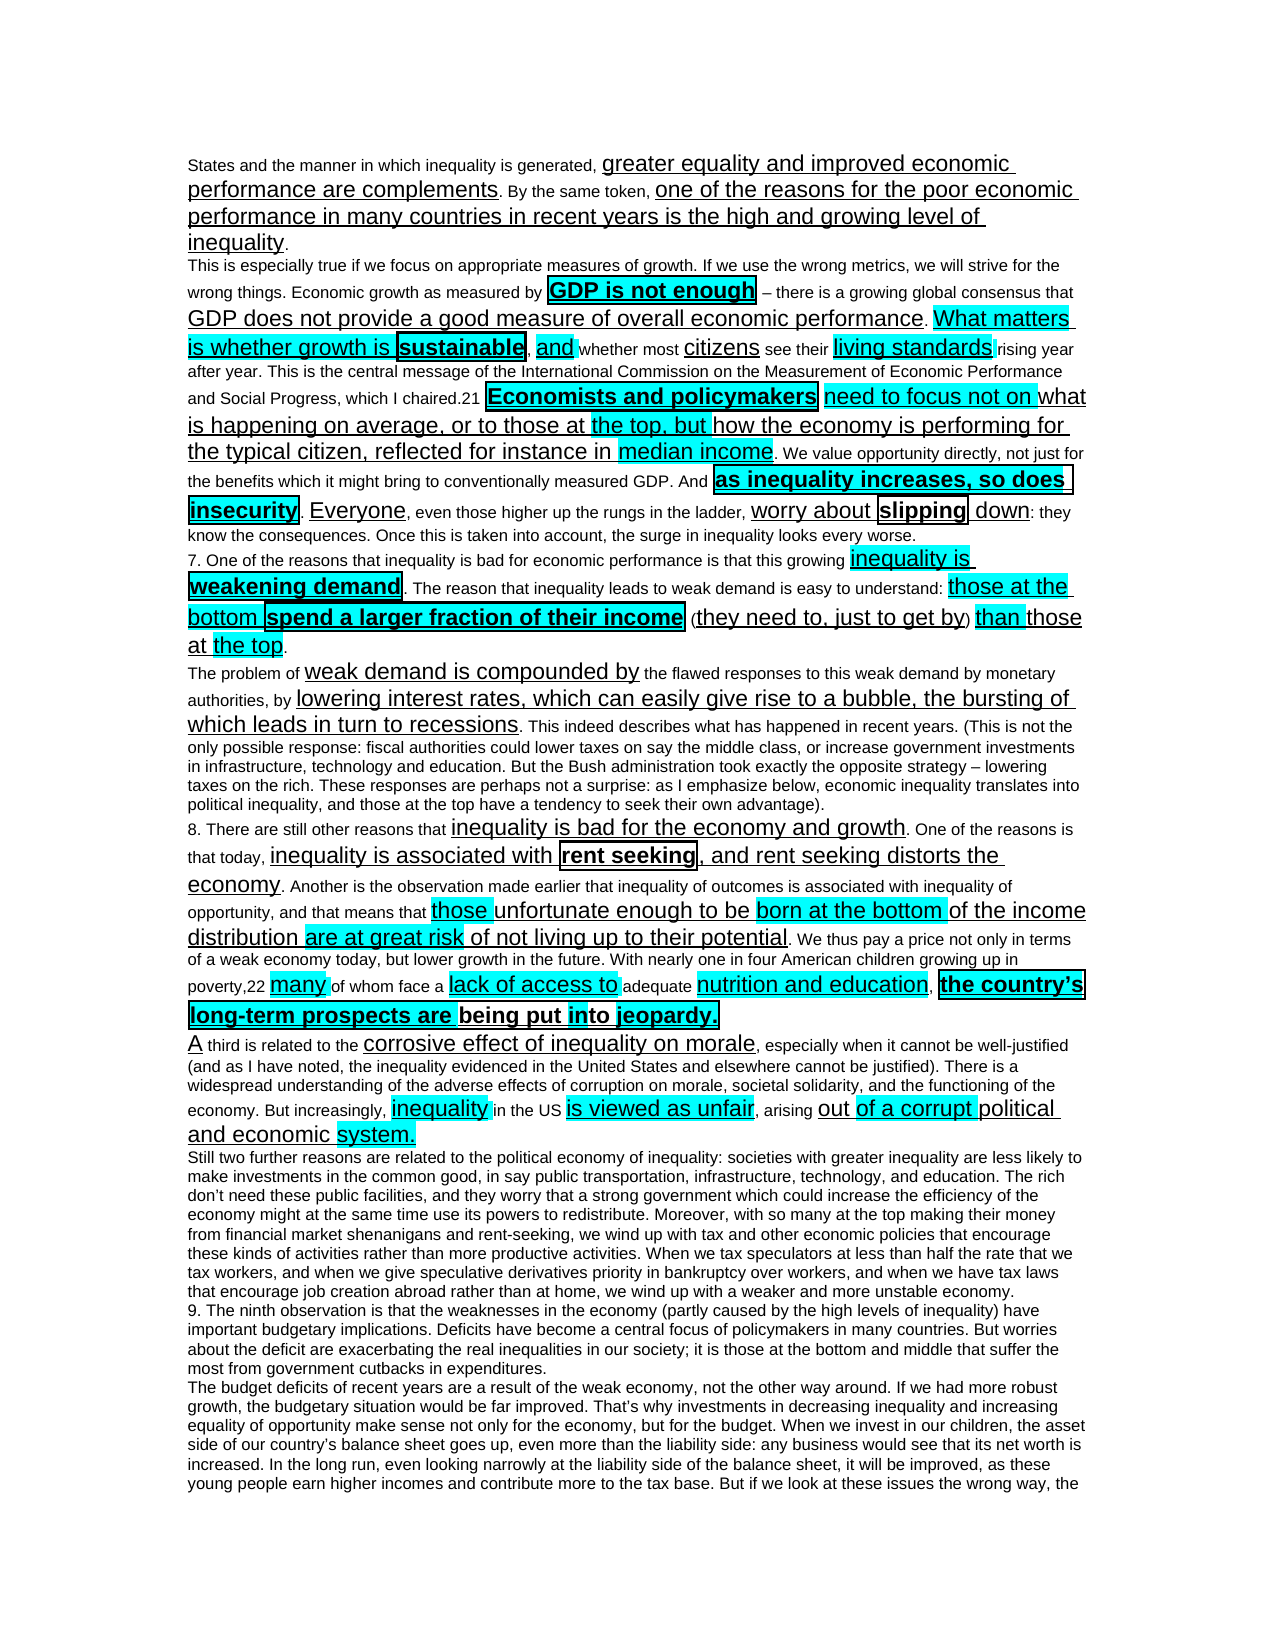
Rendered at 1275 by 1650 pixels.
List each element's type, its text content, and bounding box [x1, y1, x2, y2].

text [187, 150, 1087, 255]
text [187, 1378, 1087, 1493]
text Still two further reasons are related to the political economy of inequality: societies with greater inequality are less likely to make investments in the common good, in say public transportation, infrastructure, technology, and education. The rich don’t need these public facilities, and they worry that a strong government which could increase the efficiency of the economy might at the same time use its powers to redistribute. Moreover, with so many at the top making their money from financial market shenanigans and rent-seeking, we wind up with tax and other economic policies that encourage these kinds of activities rather than more productive activities. When we tax speculators at less than half the rate that we tax workers, and when we give speculative derivatives priority in bankruptcy over workers, and when we have tax laws that encourage job creation abroad rather than at home, we wind up with a weaker and more unstable economy. [187, 1148, 1087, 1301]
text 8. There are still other reasons that inequality is bad for the economy and growth. One of the reasons is that today, inequality is associated with rent seeking, and rent seeking distorts the economy. Another is the observation made earlier that inequality of outcomes is associated with inequality of opportunity, and that means that those unfortunate enough to be born at the bottom of the income distribution are at great risk of not living up to their potential. We thus pay a price not only in terms of a weak economy today, but lower growth in the future. With nearly one in four American children growing up in poverty,22 many of whom face a lack of access to adequate nutrition and education, the country’s long-term prospects are being put into jeopardy. [187, 814, 1087, 1030]
text 9. The ninth observation is that the weaknesses in the economy (partly caused by the high levels of inequality) have important budgetary implications. Deficits have become a central focus of policymakers in many countries. But worries about the deficit are exacerbating the real inequalities in our society; it is those at the bottom and middle that suffer the most from government cutbacks in expenditures. [187, 1301, 1087, 1378]
text A third is related to the corrosive effect of inequality on morale, especially when it cannot be well-justified (and as I have noted, the inequality evidenced in the United States and elsewhere cannot be justified). There is a widespread understanding of the adverse effects of corruption on morale, societal solidarity, and the functioning of the economy. But increasingly, inequality in the US is viewed as unfair, arising out of a corrupt political and economic system. [187, 1030, 1087, 1148]
text 7. One of the reasons that inequality is bad for economic performance is that this growing inequality is weakening demand. The reason that inequality leads to weak demand is easy to understand: those at the bottom spend a larger fraction of their income (they need to, just to get by) than those at the top. [187, 544, 1087, 658]
text The problem of weak demand is compounded by the flawed responses to this weak demand by monetary authorities, by lowering interest rates, which can easily give rise to a bubble, the bursting of which leads in turn to recessions. This indeed describes what has happened in recent years. (This is not the only possible response: fiscal authorities could lower taxes on say the middle class, or increase government investments in infrastructure, technology and education. But the Bush administration took exactly the opposite strategy – lowering taxes on the rich. These responses are perhaps not a surprise: as I emphasize below, economic inequality translates into political inequality, and those at the top have a tendency to seek their own advantage). [187, 658, 1087, 814]
text This is especially true if we focus on appropriate measures of growth. If we use the wrong metrics, we will strive for the wrong things. Economic growth as measured by GDP is not enough – there is a growing global consensus that GDP does not provide a good measure of overall economic performance. What matters is whether growth is sustainable, and whether most citizens see their living standards rising year after year. This is the central message of the International Commission on the Measurement of Economic Performance and Social Progress, which I chaired.21 Economists and policymakers need to focus not on what is happening on average, or to those at the top, but how the economy is performing for the typical citizen, reflected for instance in median income. We value opportunity directly, not just for the benefits which it might bring to conventionally measured GDP. And as inequality increases, so does insecurity. Everyone, even those higher up the rungs in the ladder, worry about slipping down: they know the consequences. Once this is taken into account, the surge in inequality looks every worse. [187, 255, 1087, 544]
